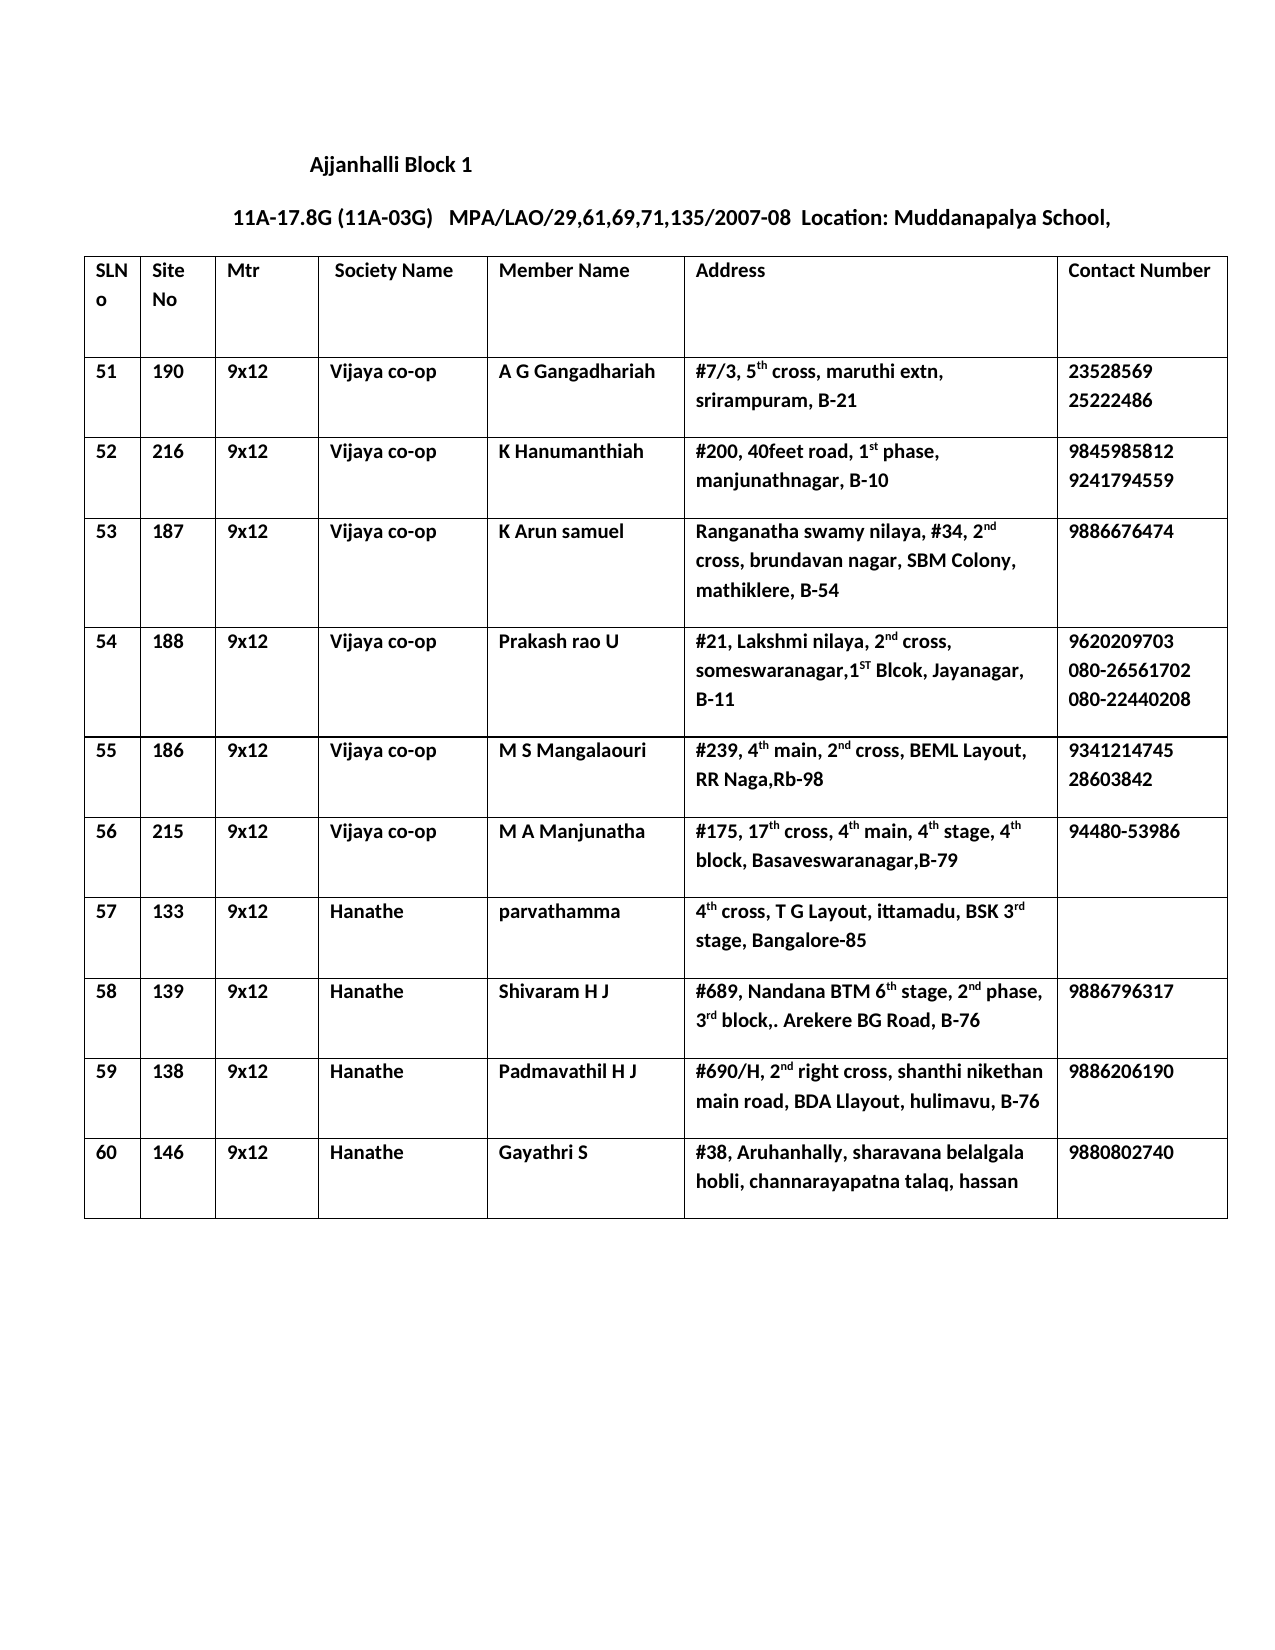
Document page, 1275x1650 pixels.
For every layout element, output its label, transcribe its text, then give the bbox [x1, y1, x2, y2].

table_cell Hanathe [319, 1059, 487, 1138]
table_cell #38, Aruhanhally, sharavana belalgala hobli, channarayapatna talaq, hassan [685, 1139, 1057, 1218]
table_cell 4th cross, T G Layout, ittamadu, BSK 3rd stage, Bangalore-85 [685, 898, 1057, 977]
table_cell Vijaya co-op [319, 358, 487, 437]
table_cell #200, 40feet road, 1st phase, manjunathnagar, B-10 [685, 438, 1057, 517]
table_cell Vijaya co-op [319, 519, 487, 627]
table_cell 94480-53986 [1058, 818, 1227, 897]
table_cell 9886796317 [1058, 979, 1227, 1058]
table_cell 9x12 [216, 519, 318, 627]
table_cell #175, 17th cross, 4th main, 4th stage, 4th block, Basaveswaranagar,B-79 [685, 818, 1057, 897]
table_cell 54 [85, 628, 140, 736]
table_cell 9x12 [216, 1059, 318, 1138]
table_cell 9x12 [216, 358, 318, 437]
table_cell Vijaya co-op [319, 818, 487, 897]
table_cell Hanathe [319, 1139, 487, 1218]
table_cell 9x12 [216, 1139, 318, 1218]
table_cell 133 [141, 898, 215, 977]
table_cell 186 [141, 738, 215, 817]
table_cell 190 [141, 358, 215, 437]
table_header Member Name [488, 257, 684, 357]
table_cell 9x12 [216, 628, 318, 736]
table_cell K Hanumanthiah [488, 438, 684, 517]
table_cell Ranganatha swamy nilaya, #34, 2nd cross, brundavan nagar, SBM Colony, mathiklere, B-54 [685, 519, 1057, 627]
table_cell 53 [85, 519, 140, 627]
table_cell #239, 4th main, 2nd cross, BEML Layout, RR Naga,Rb-98 [685, 738, 1057, 817]
table_cell 9886206190 [1058, 1059, 1227, 1138]
table_cell 9x12 [216, 979, 318, 1058]
table_cell Padmavathil H J [488, 1059, 684, 1138]
table_cell 52 [85, 438, 140, 517]
table_cell 9880802740 [1058, 1139, 1227, 1218]
table_cell 9620209703 080-26561702 080-22440208 [1058, 628, 1227, 736]
table_cell 58 [85, 979, 140, 1058]
table_cell 9x12 [216, 438, 318, 517]
table_cell parvathamma [488, 898, 684, 977]
table_cell M A Manjunatha [488, 818, 684, 897]
table_cell 9845985812 9241794559 [1058, 438, 1227, 517]
table_cell #21, Lakshmi nilaya, 2nd cross, someswaranagar,1ST Blcok, Jayanagar, B-11 [685, 628, 1057, 736]
table_cell 216 [141, 438, 215, 517]
table_cell Gayathri S [488, 1139, 684, 1218]
text 11A-17.8G (11A-03G) MPA/LAO/29,61,69,71,135/2007-08 Location: Muddanapalya School, [150, 203, 1125, 231]
table_header Mtr [216, 257, 318, 357]
table_cell A G Gangadhariah [488, 358, 684, 437]
table_cell #689, Nandana BTM 6th stage, 2nd phase, 3rd block,. Arekere BG Road, B-76 [685, 979, 1057, 1058]
table_cell 188 [141, 628, 215, 736]
table_cell #690/H, 2nd right cross, shanthi nikethan main road, BDA Llayout, hulimavu, B-76 [685, 1059, 1057, 1138]
table_cell Hanathe [319, 898, 487, 977]
table_cell 56 [85, 818, 140, 897]
table_header Site No [141, 257, 215, 357]
table_cell 60 [85, 1139, 140, 1218]
table_cell 9886676474 [1058, 519, 1227, 627]
table_cell 51 [85, 358, 140, 437]
table_cell Hanathe [319, 979, 487, 1058]
table_cell 9341214745 28603842 [1058, 738, 1227, 817]
table_cell 9x12 [216, 738, 318, 817]
table_cell Vijaya co-op [319, 438, 487, 517]
table_cell 57 [85, 898, 140, 977]
table_cell 23528569 25222486 [1058, 358, 1227, 437]
table_header SLNo [85, 257, 140, 357]
table_cell M S Mangalaouri [488, 738, 684, 817]
table_cell 59 [85, 1059, 140, 1138]
table_cell Prakash rao U [488, 628, 684, 736]
table_header Address [685, 257, 1057, 357]
table_header Society Name [319, 257, 487, 357]
table_cell #7/3, 5th cross, maruthi extn, srirampuram, B-21 [685, 358, 1057, 437]
table_cell 139 [141, 979, 215, 1058]
table_cell 9x12 [216, 818, 318, 897]
table_cell Vijaya co-op [319, 628, 487, 736]
table_cell 55 [85, 738, 140, 817]
table_cell 9x12 [216, 898, 318, 977]
table_cell [1058, 898, 1227, 977]
table_cell 138 [141, 1059, 215, 1138]
text Ajjanhalli Block 1 [150, 150, 1125, 178]
table_cell Vijaya co-op [319, 738, 487, 817]
table_cell 187 [141, 519, 215, 627]
table_cell 146 [141, 1139, 215, 1218]
table_cell K Arun samuel [488, 519, 684, 627]
table_cell 215 [141, 818, 215, 897]
table_header Contact Number [1058, 257, 1227, 357]
table_cell Shivaram H J [488, 979, 684, 1058]
